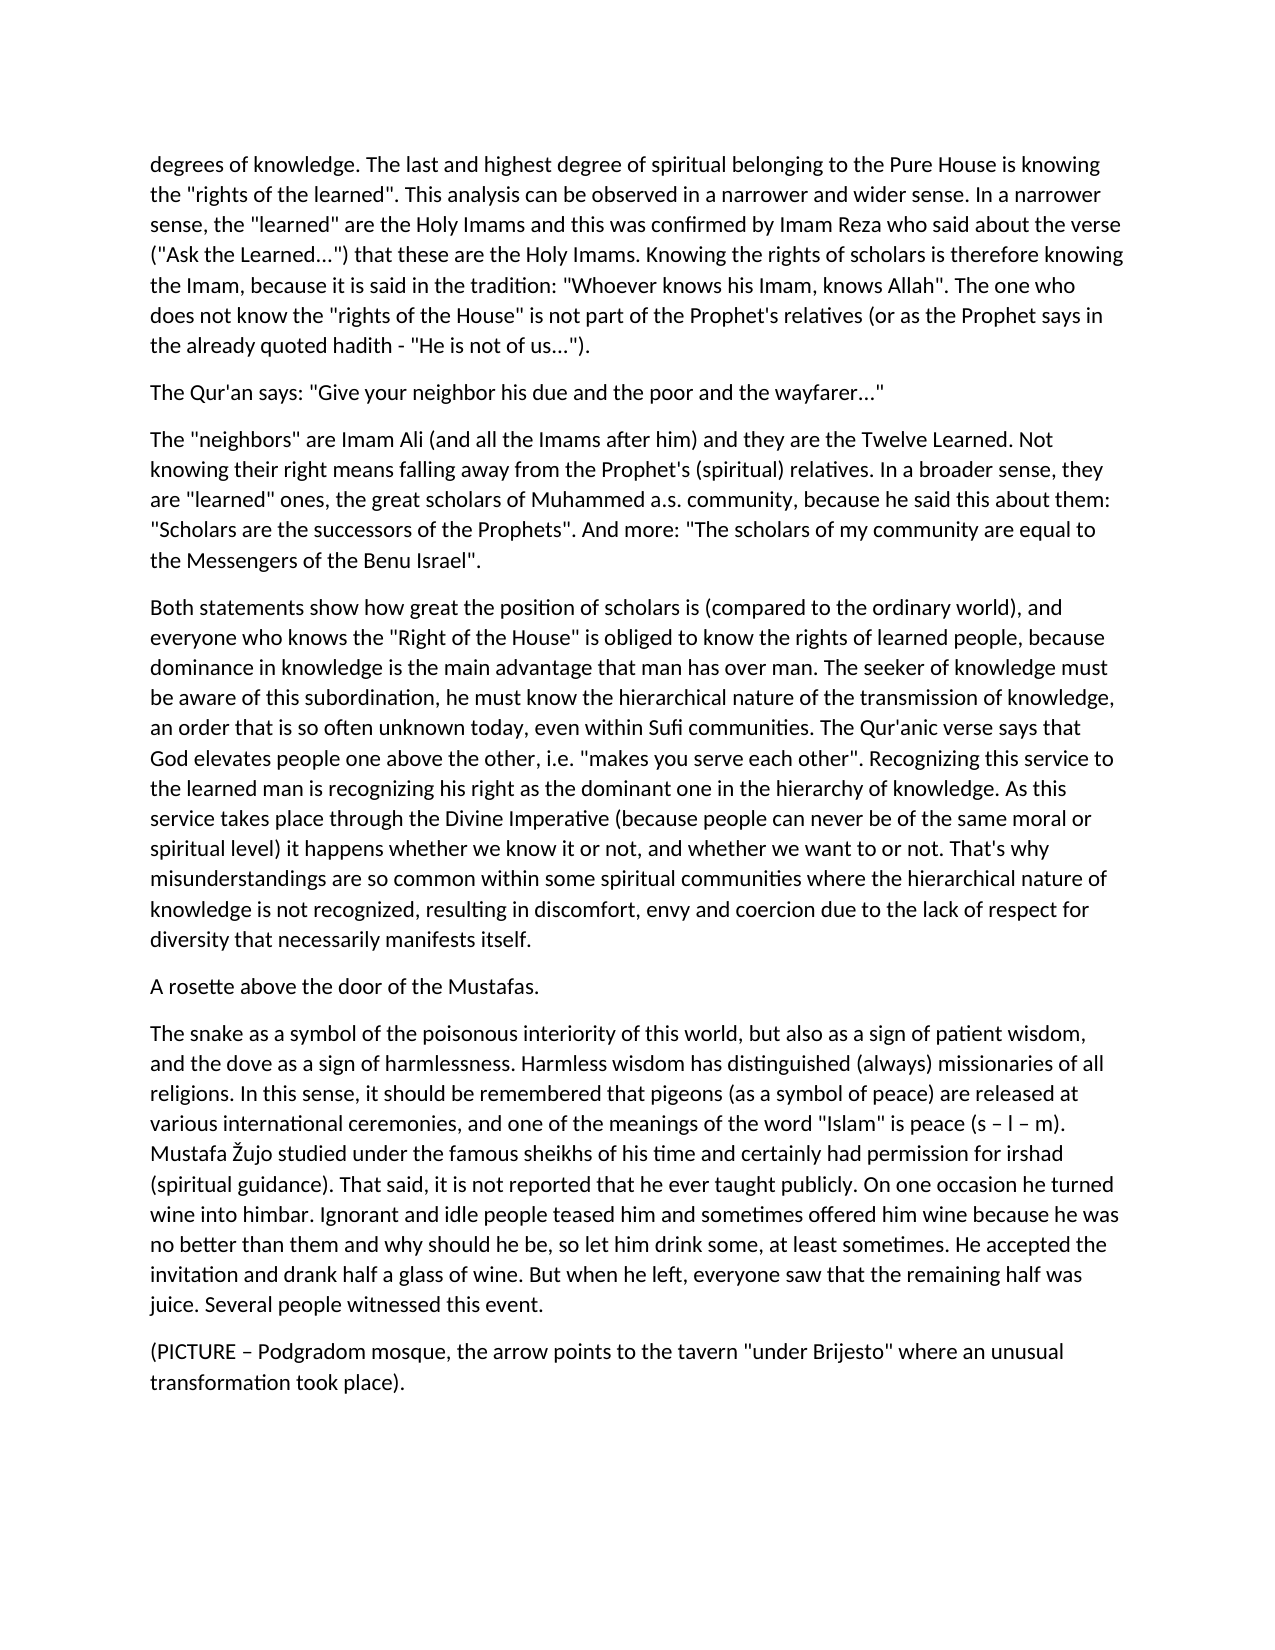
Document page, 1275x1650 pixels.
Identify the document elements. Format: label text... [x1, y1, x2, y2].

text Both statements show how great the position of scholars is (compared to the ordinary world), and everyone who knows the "Right of the House" is obliged to know the rights of learned people, because dominance in knowledge is the main advantage that man has over man. The seeker of knowledge must be aware of this subordination, he must know the hierarchical nature of the transmission of knowledge, an order that is so often unknown today, even within Sufi communities. The Qur'anic verse says that God elevates people one above the other, i.e. "makes you serve each other". Recognizing this service to the learned man is recognizing his right as the dominant one in the hierarchy of knowledge. As this service takes place through the Divine Imperative (because people can never be of the same moral or spiritual level) it happens whether we know it or not, and whether we want to or not. That's why misunderstandings are so common within some spiritual communities where the hierarchical nature of knowledge is not recognized, resulting in discomfort, envy and coercion due to the lack of respect for diversity that necessarily manifests itself. [150, 593, 1125, 953]
text The "neighbors" are Imam Ali (and all the Imams after him) and they are the Twelve Learned. Not knowing their right means falling away from the Prophet's (spiritual) relatives. In a broader sense, they are "learned" ones, the great scholars of Muhammed a.s. community, because he said this about them: "Scholars are the successors of the Prophets". And more: "The scholars of my community are equal to the Messengers of the Benu Israel". [150, 425, 1125, 574]
text The Qur'an says: "Give your neighbor his due and the poor and the wayfarer..." [150, 378, 1125, 406]
text The snake as a symbol of the poisonous interiority of this world, but also as a sign of patient wisdom, and the dove as a sign of harmlessness. Harmless wisdom has distinguished (always) missionaries of all religions. In this sense, it should be remembered that pigeons (as a symbol of peace) are released at various international ceremonies, and one of the meanings of the word "Islam" is peace (s – l – m). Mustafa Žujo studied under the famous sheikhs of his time and certainly had permission for irshad (spiritual guidance). That said, it is not reported that he ever taught publicly. On one occasion he turned wine into himbar. Ignorant and idle people teased him and sometimes offered him wine because he was no better than them and why should he be, so let him drink some, at least sometimes. He accepted the invitation and drank half a glass of wine. But when he left, everyone saw that the remaining half was juice. Several people witnessed this event. [150, 1019, 1125, 1319]
text A rosette above the door of the Mustafas. [150, 972, 1125, 1000]
text (PICTURE – Podgradom mosque, the arrow points to the tavern "under Brijesto" where an unusual transformation took place). [150, 1337, 1125, 1396]
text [150, 150, 1125, 359]
